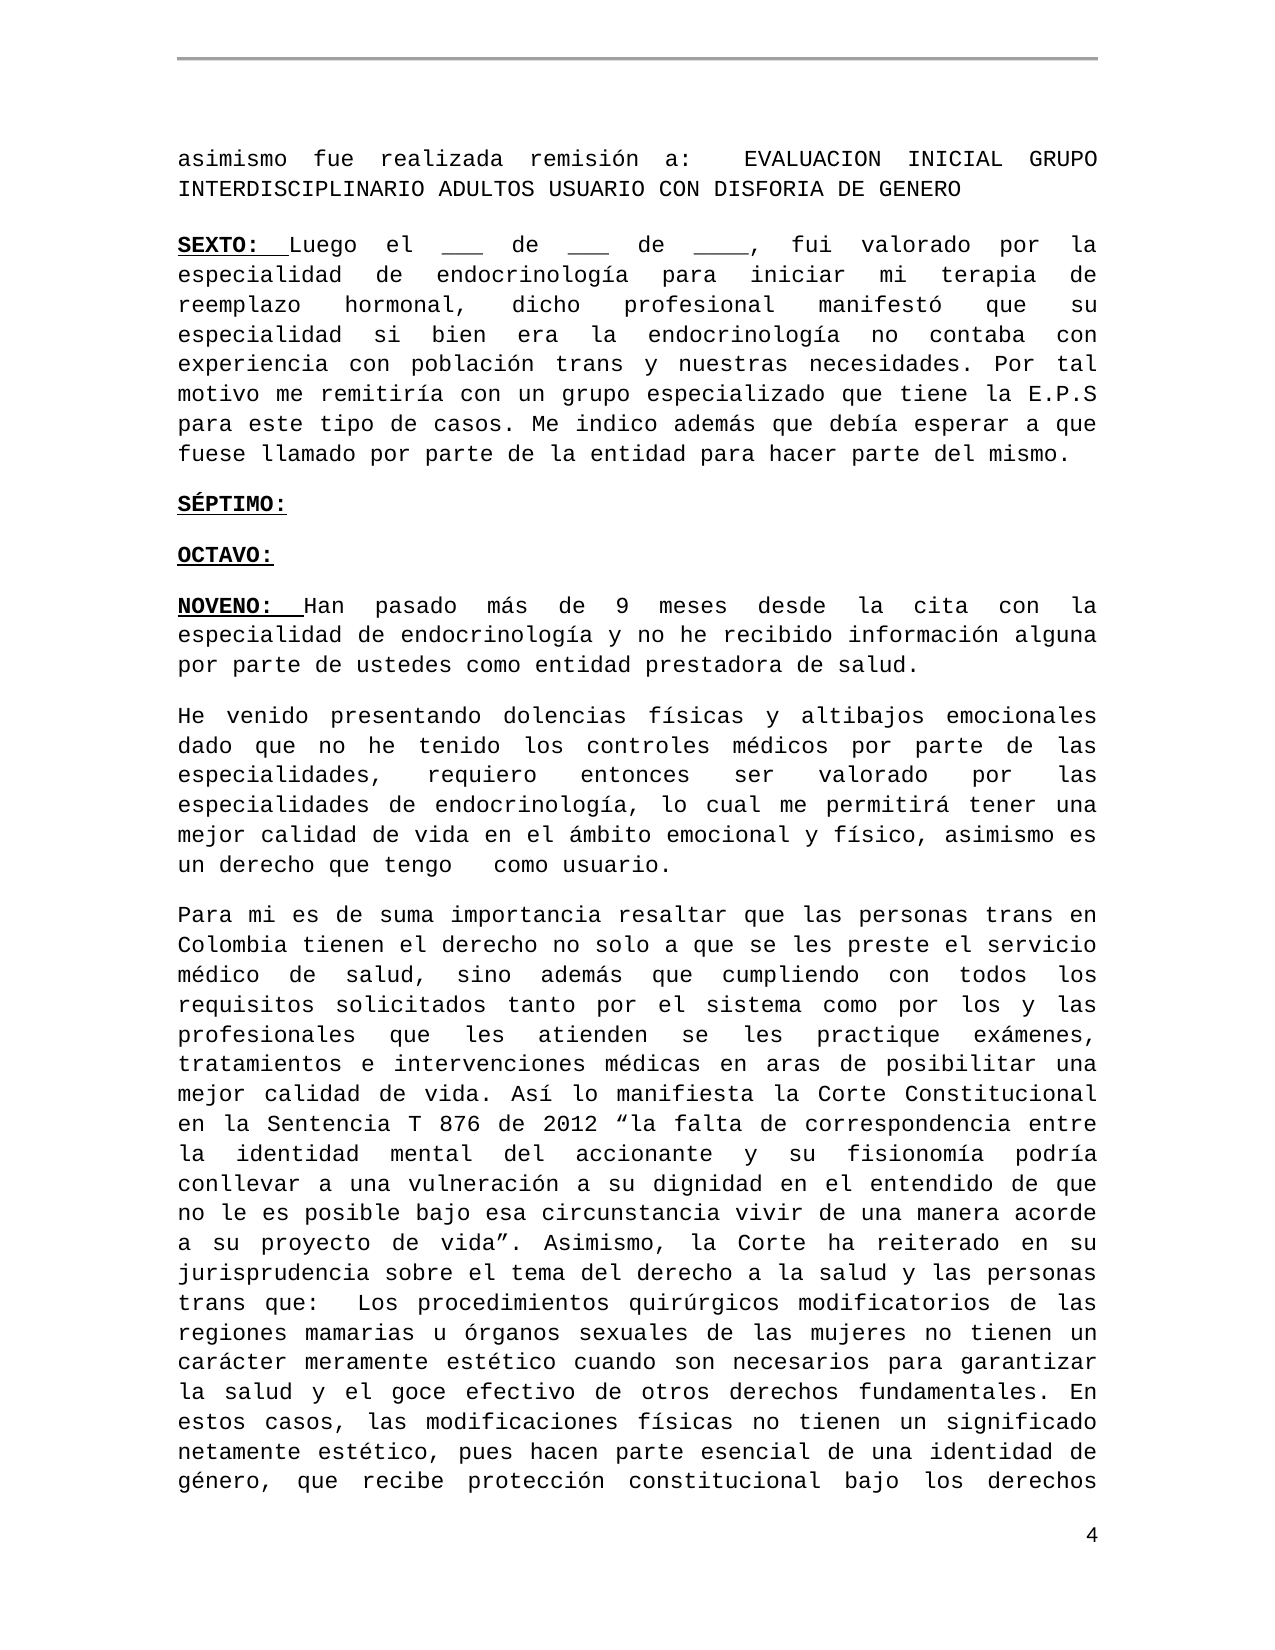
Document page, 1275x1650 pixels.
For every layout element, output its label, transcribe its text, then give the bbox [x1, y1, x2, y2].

text He venido presentando dolencias físicas y altibajos emocionales dado que no he tenido los controles médicos por parte de las especialidades, requiero entonces ser valorado por las especialidades de endocrinología, lo cual me permitirá tener una mejor calidad de vida en el ámbito emocional y físico, asimismo es un derecho que tengo como usuario. [177, 704, 1098, 879]
text SÉPTIMO: [177, 493, 1098, 519]
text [177, 148, 1098, 203]
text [177, 904, 1098, 1496]
text OCTAVO: [177, 543, 1098, 569]
text NOVENO: Han pasado más de 9 meses desde la cita con la especialidad de endocrinología y no he recibido información alguna por parte de ustedes como entidad prestadora de salud. [177, 594, 1098, 679]
text SEXTO: Luego el ___ de ___ de ____, fui valorado por la especialidad de endocrinología para iniciar mi terapia de reemplazo hormonal, dicho profesional manifestó que su especialidad si bien era la endocrinología no contaba con experiencia con población trans y nuestras necesidades. Por tal motivo me remitiría con un grupo especializado que tiene la E.P.S para este tipo de casos. Me indico además que debía esperar a que fuese llamado por parte de la entidad para hacer parte del mismo. [177, 233, 1098, 468]
